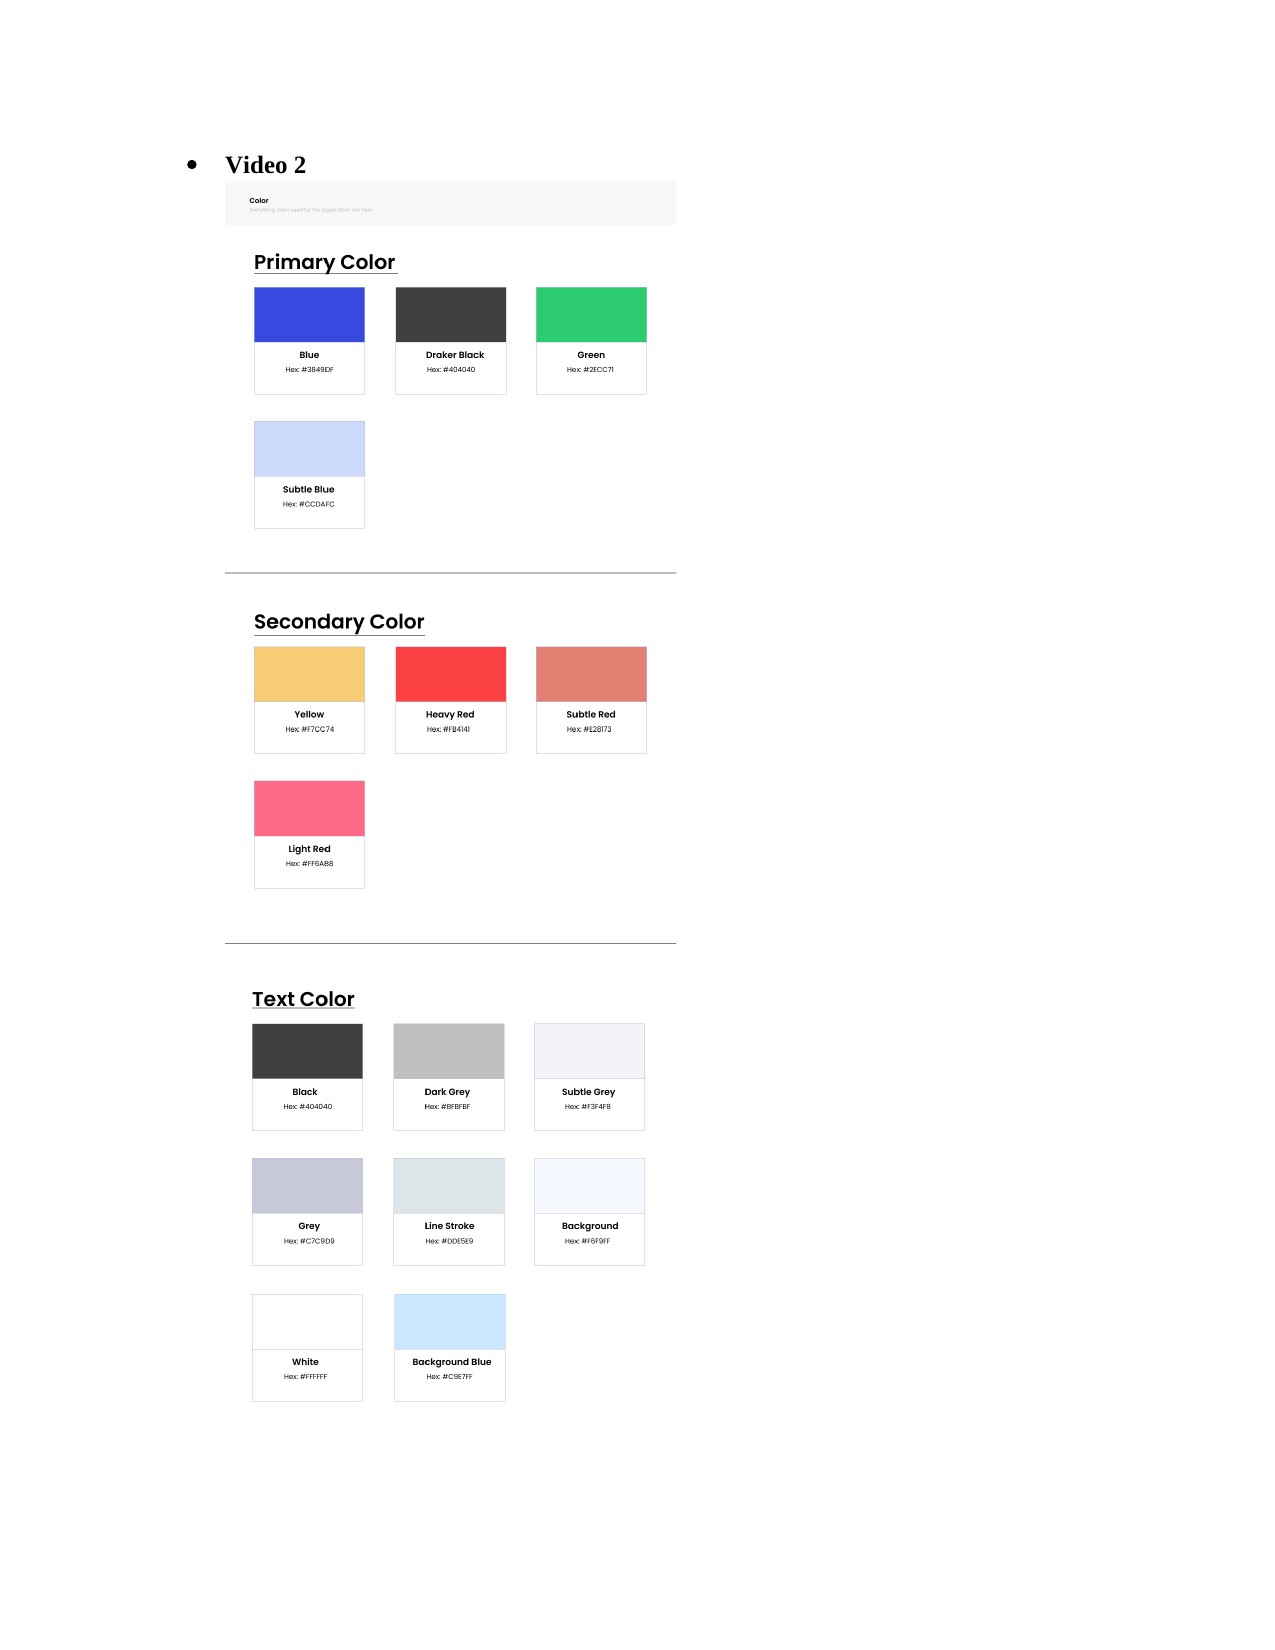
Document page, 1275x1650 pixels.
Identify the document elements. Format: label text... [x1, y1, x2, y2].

list Video 2 [187, 150, 1125, 179]
picture [225, 181, 677, 1433]
